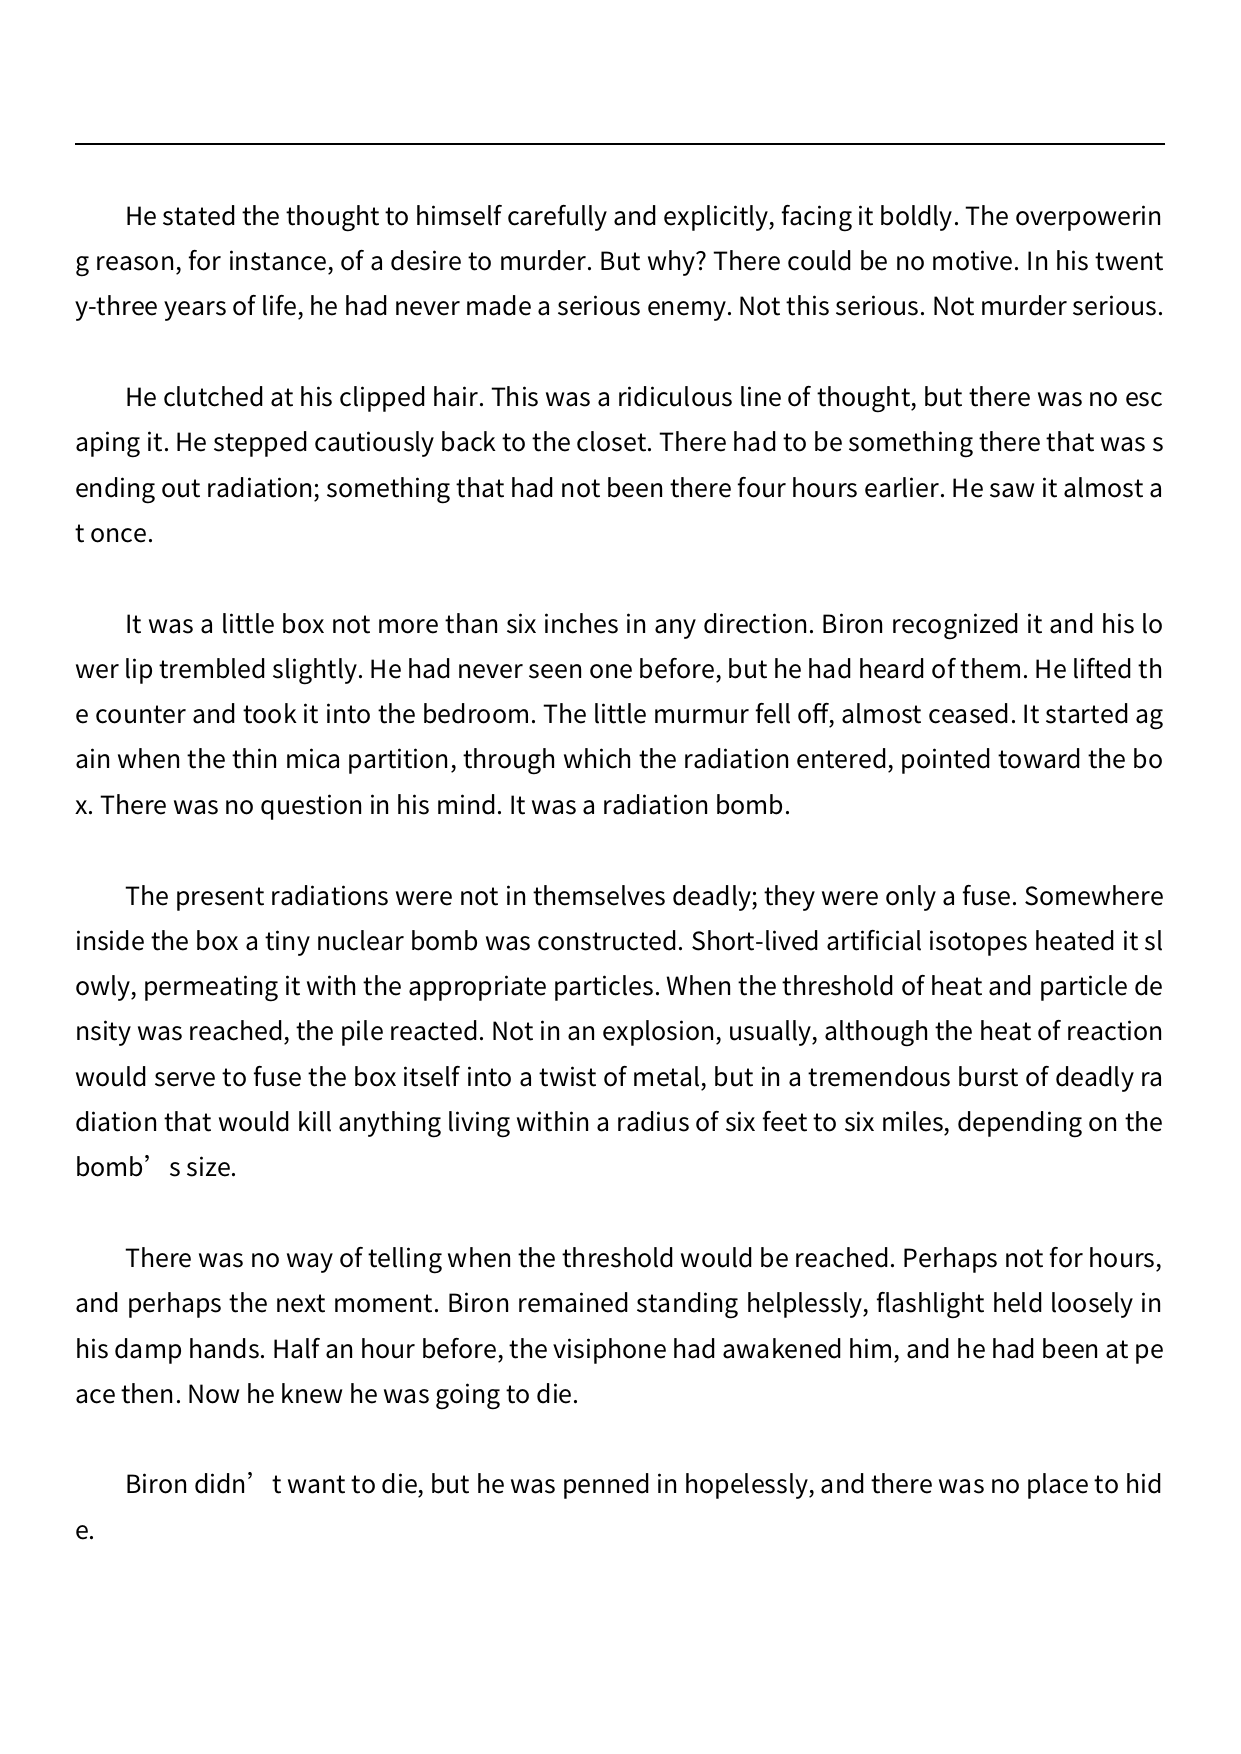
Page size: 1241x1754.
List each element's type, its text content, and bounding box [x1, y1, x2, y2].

text There was no way of telling when the threshold would be reached. Perhaps not for hours, and perhaps the next moment. Biron remained standing helplessly, flashlight held loosely in his damp hands. Half an hour before, the visiphone had awakened him, and he had been at peace then. Now he knew he was going to die. [75, 1234, 1165, 1415]
text He stated the thought to himself carefully and explicitly, facing it boldly. The overpowering reason, for instance, of a desire to murder. But why? There could be no motive. In his twenty-three years of life, he had never made a serious enemy. Not this serious. Not murder serious. [75, 192, 1165, 328]
text The present radiations were not in themselves deadly; they were only a fuse. Somewhere inside the box a tiny nuclear bomb was constructed. Short-lived artificial isotopes heated it slowly, permeating it with the appropriate particles. When the threshold of heat and particle density was reached, the pile reacted. Not in an explosion, usually, although the heat of reaction would serve to fuse the box itself into a twist of metal, but in a tremendous burst of deadly radiation that would kill anything living within a radius of six feet to six miles, depending on the bomb’s size. [75, 871, 1165, 1189]
text It was a little box not more than six inches in any direction. Biron recognized it and his lower lip trembled slightly. He had never seen one before, but he had heard of them. He lifted the counter and took it into the bedroom. The little murmur fell off, almost ceased. It started again when the thin mica partition, through which the radiation entered, pointed toward the box. There was no question in his mind. It was a radiation bomb. [75, 599, 1165, 826]
text Biron didn’t want to die, but he was penned in hopelessly, and there was no place to hide. [75, 1461, 1165, 1551]
text He clutched at his clipped hair. This was a ridiculous line of thought, but there was no escaping it. He stepped cautiously back to the closet. There had to be something there that was sending out radiation; something that had not been there four hours earlier. He saw it almost at once. [75, 373, 1165, 554]
